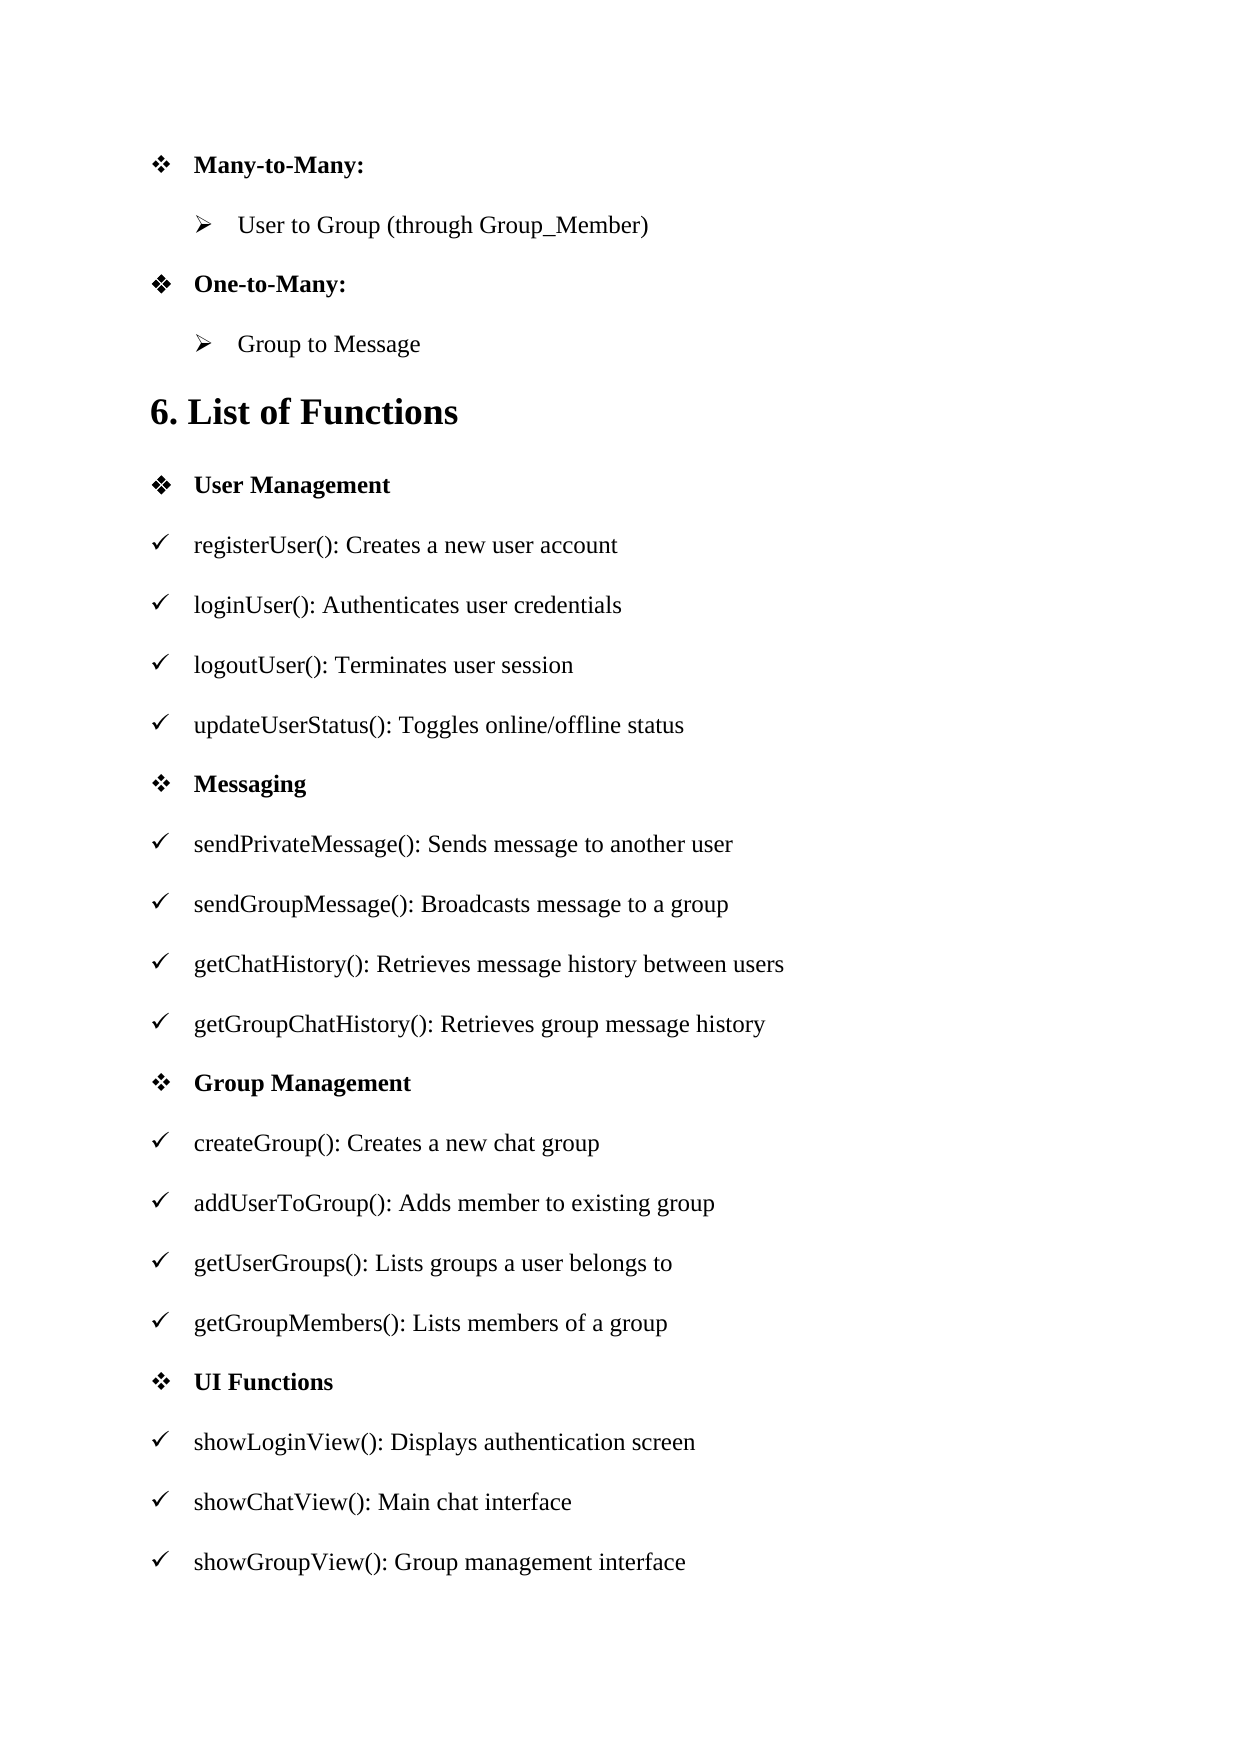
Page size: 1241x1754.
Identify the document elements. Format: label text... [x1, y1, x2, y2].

list showGroupView(): Group management interface [150, 1547, 1090, 1576]
list Group to Message [194, 329, 1090, 358]
list registerUser(): Creates a new user account [150, 530, 1090, 559]
list getGroupMembers(): Lists members of a group [150, 1308, 1090, 1336]
list updateUserStatus(): Toggles online/offline status [150, 710, 1090, 738]
list getGroupChatHistory(): Retrieves group message history [150, 1009, 1090, 1037]
list getChatHistory(): Retrieves message history between users [150, 949, 1090, 978]
list sendGroupMessage(): Broadcasts message to a group [150, 889, 1090, 918]
list UI Functions [150, 1367, 1090, 1396]
list addUserToGroup(): Adds member to existing group [150, 1188, 1090, 1217]
list One-to-Many: [150, 269, 1090, 298]
list showChatView(): Main chat interface [150, 1487, 1090, 1516]
list sendPrivateMessage(): Sends message to another user [150, 829, 1090, 858]
list User to Group (through Group_Member) [194, 210, 1090, 238]
list Many-to-Many: [150, 150, 1090, 179]
list loginUser(): Authenticates user credentials [150, 590, 1090, 619]
list logoutUser(): Terminates user session [150, 650, 1090, 679]
list showLoginView(): Displays authentication screen [150, 1427, 1090, 1456]
list Messaging [150, 769, 1090, 798]
list createGroup(): Creates a new chat group [150, 1128, 1090, 1157]
list Group Management [150, 1068, 1090, 1097]
list User Management [150, 471, 1090, 499]
list 6. List of Functions [150, 389, 1090, 432]
list getUserGroups(): Lists groups a user belongs to [150, 1248, 1090, 1277]
